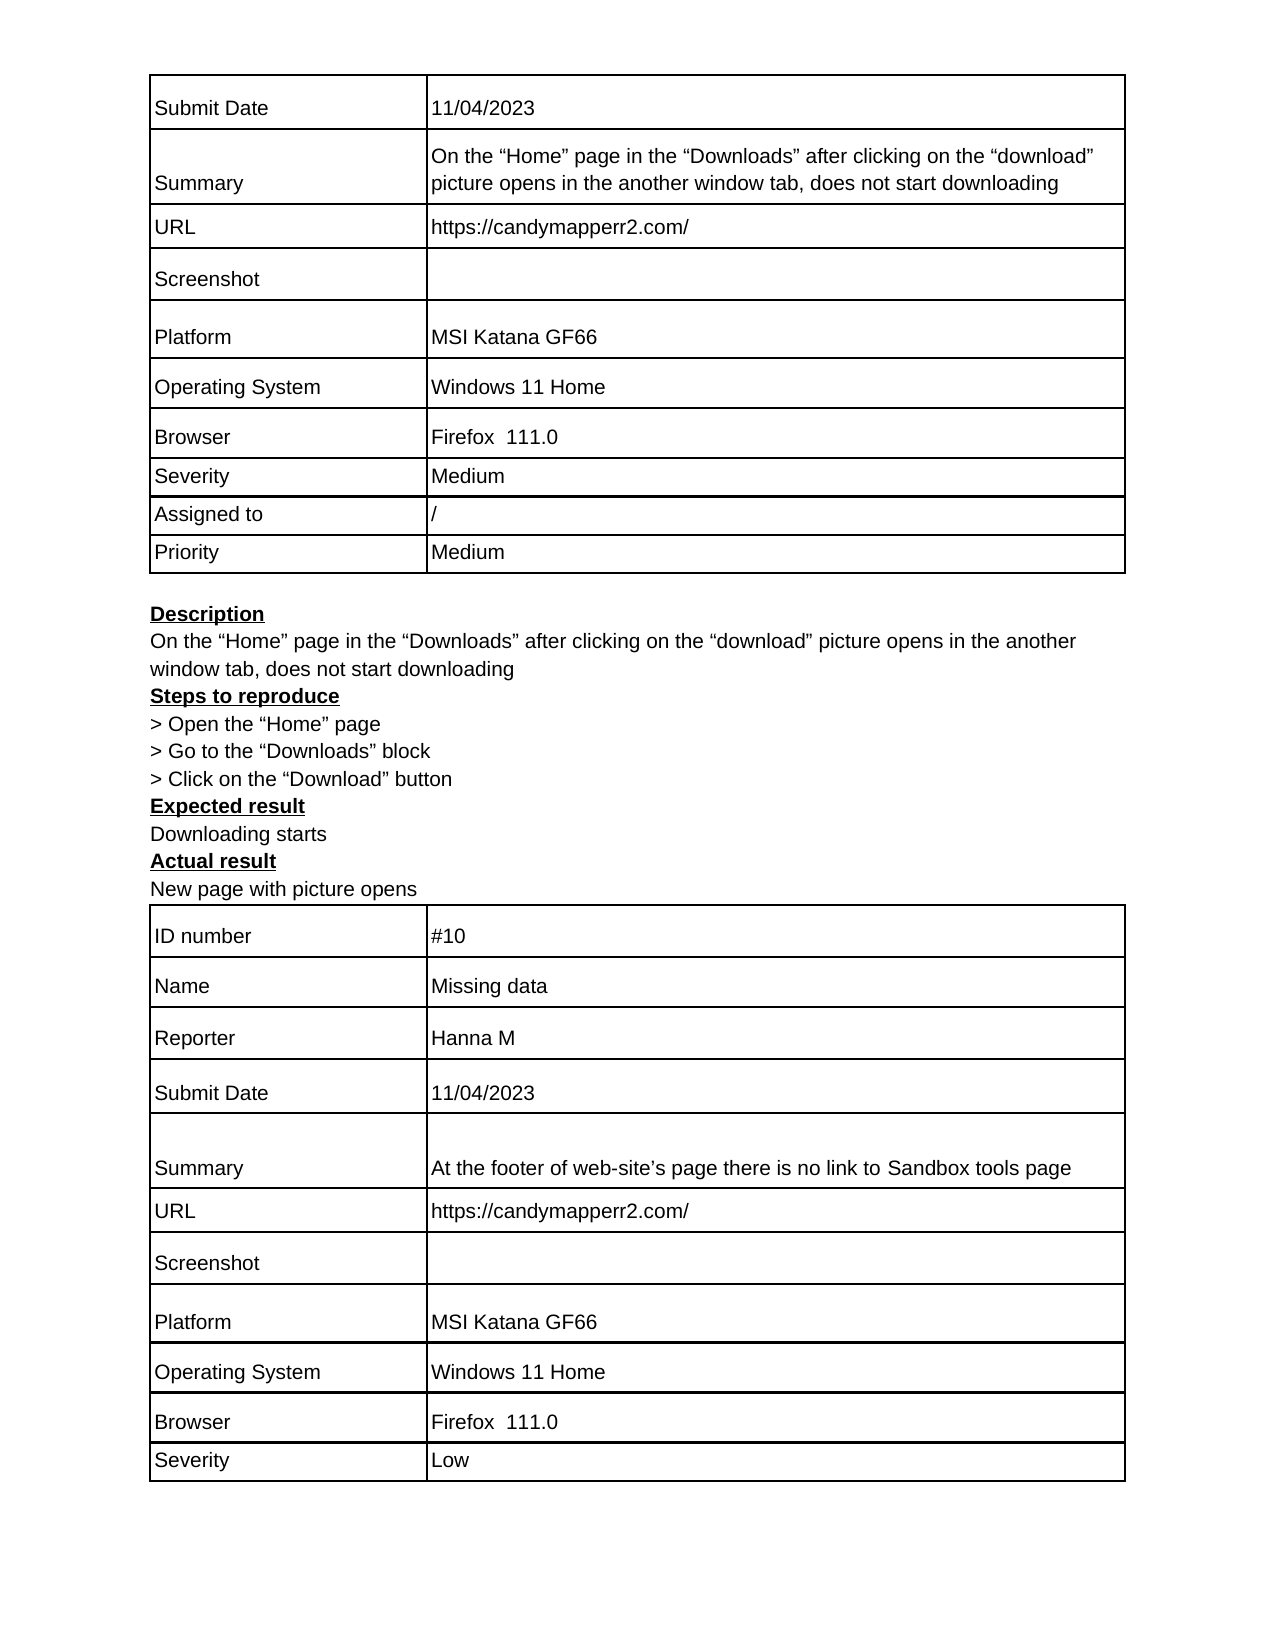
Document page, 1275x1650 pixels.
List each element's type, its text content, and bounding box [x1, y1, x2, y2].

table_cell 11/04/2023 [428, 1060, 1124, 1112]
table_cell Low [428, 1444, 1124, 1480]
table_cell [428, 1233, 1124, 1283]
table_cell Hanna M [428, 1008, 1124, 1058]
text > Click on the “Download” button [150, 766, 1125, 790]
table_cell Submit Date [151, 76, 426, 128]
table_cell 11/04/2023 [428, 76, 1124, 128]
text Expected result [150, 794, 1125, 818]
table_cell Missing data [428, 958, 1124, 1006]
table_cell Browser [151, 1394, 426, 1441]
table_header #10 [428, 906, 1124, 956]
table_cell Windows 11 Home [428, 359, 1124, 407]
text New page with picture opens [150, 876, 1125, 900]
table_cell Firefox 111.0 [428, 409, 1124, 457]
table_cell Priority [151, 536, 426, 572]
text > Open the “Home” page [150, 711, 1125, 735]
table_header ID number [151, 906, 426, 956]
table_cell Summary [151, 1114, 426, 1187]
table_cell MSI Katana GF66 [428, 1285, 1124, 1341]
text Description [150, 601, 1125, 625]
table_cell Summary [151, 130, 426, 203]
table_cell Operating System [151, 359, 426, 407]
table_cell Browser [151, 409, 426, 457]
table_cell MSI Katana GF66 [428, 301, 1124, 357]
table_cell Firefox 111.0 [428, 1394, 1124, 1441]
table_cell At the footer of web-site’s page there is no link to Sandbox tools page [428, 1114, 1124, 1187]
table_cell Windows 11 Home [428, 1344, 1124, 1391]
table_cell / [428, 498, 1124, 534]
table_cell [428, 249, 1124, 299]
table_cell Screenshot [151, 249, 426, 299]
text > Go to the “Downloads” block [150, 739, 1125, 763]
table_cell Platform [151, 301, 426, 357]
table_cell Severity [151, 459, 426, 495]
table_cell Assigned to [151, 498, 426, 534]
table_cell Name [151, 958, 426, 1006]
table_cell URL [151, 1189, 426, 1231]
table_cell Reporter [151, 1008, 426, 1058]
table_cell Operating System [151, 1344, 426, 1391]
table_cell https://candymapperr2.com/ [428, 1189, 1124, 1231]
table_cell Medium [428, 459, 1124, 495]
table_cell https://candymapperr2.com/ [428, 205, 1124, 247]
text Downloading starts [150, 821, 1125, 845]
text Steps to reproduce [150, 684, 1125, 708]
text On the “Home” page in the “Downloads” after clicking on the “download” picture opens in the another window tab, does not start downloading [150, 629, 1125, 680]
table_cell Submit Date [151, 1060, 426, 1112]
table_cell URL [151, 205, 426, 247]
table_cell Platform [151, 1285, 426, 1341]
text Actual result [150, 849, 1125, 873]
table_cell Screenshot [151, 1233, 426, 1283]
table_cell On the “Home” page in the “Downloads” after clicking on the “download” picture opens in the another window tab, does not start downloading [428, 130, 1124, 203]
table_cell Severity [151, 1444, 426, 1480]
table_cell Medium [428, 536, 1124, 572]
